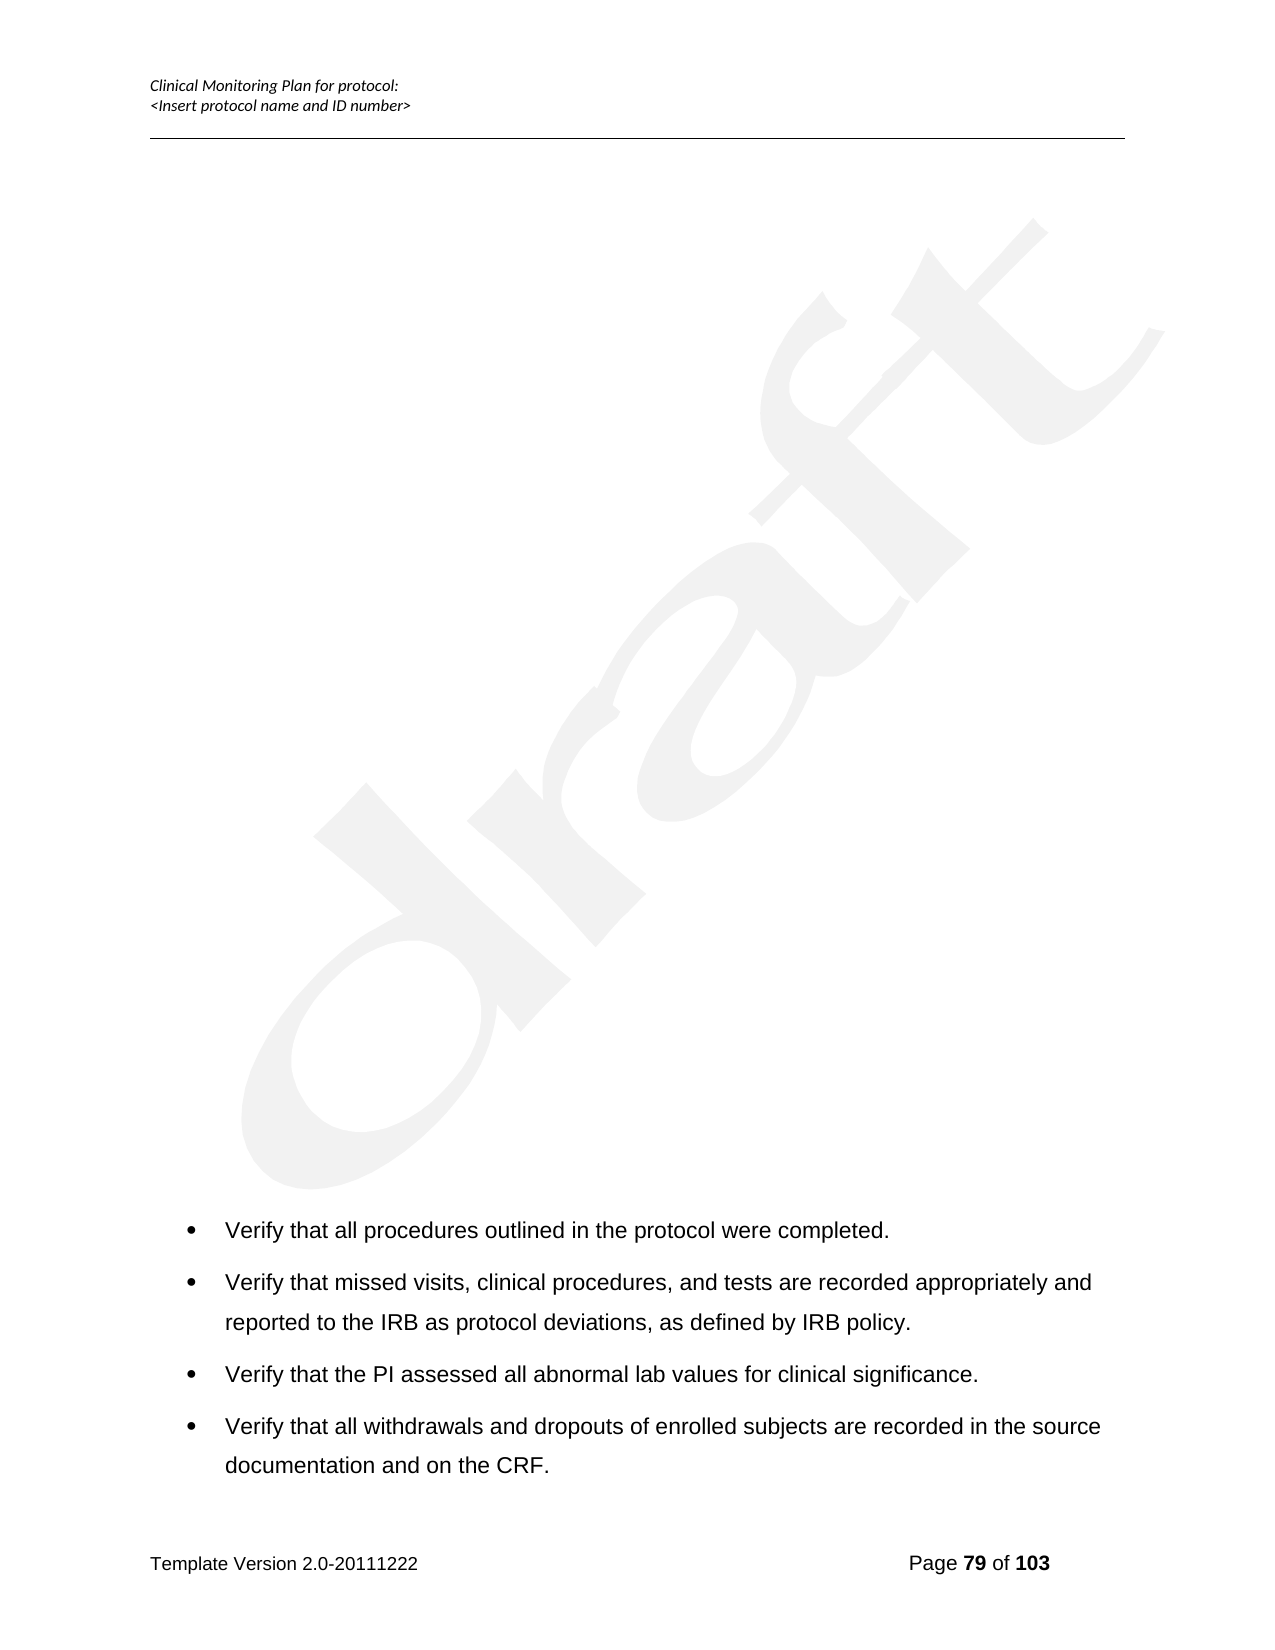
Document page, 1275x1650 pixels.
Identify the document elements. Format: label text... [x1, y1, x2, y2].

list Verify that missed visits, clinical procedures, and tests are recorded appropriately and reported to the IRB as protocol deviations, as defined by IRB policy. [187, 1269, 1125, 1335]
list Verify that the PI assessed all abnormal lab values for clinical significance. [187, 1361, 1125, 1387]
list Verify that all procedures outlined in the protocol were completed. [187, 192, 1125, 1244]
list Verify that all withdrawals and dropouts of enrolled subjects are recorded in the source documentation and on the CRF. [187, 1413, 1125, 1478]
